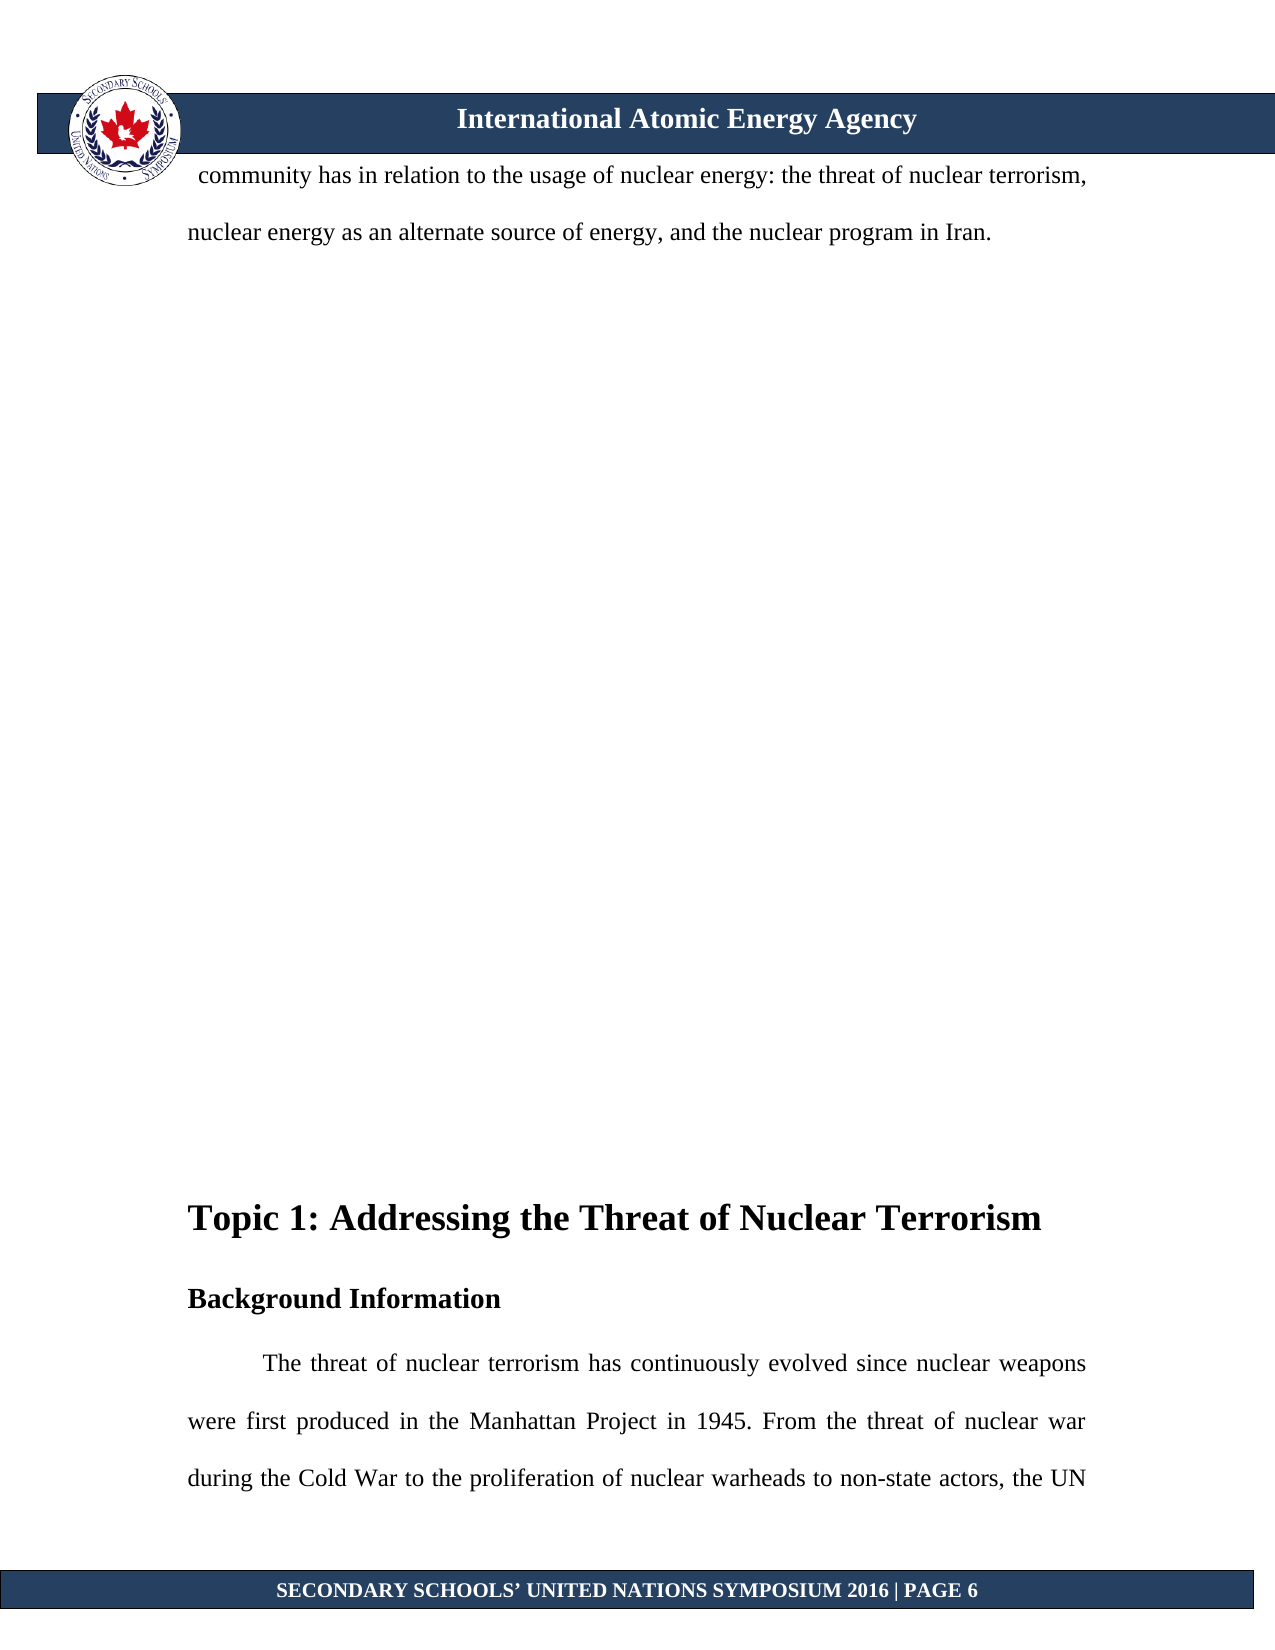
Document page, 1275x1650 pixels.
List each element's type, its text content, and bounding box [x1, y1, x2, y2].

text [187, 1348, 1087, 1492]
text Topic 1: Addressing the Threat of Nuclear Terrorism [187, 1195, 1087, 1238]
text Background Information [187, 1281, 1087, 1315]
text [187, 102, 1087, 246]
picture [68, 75, 181, 186]
